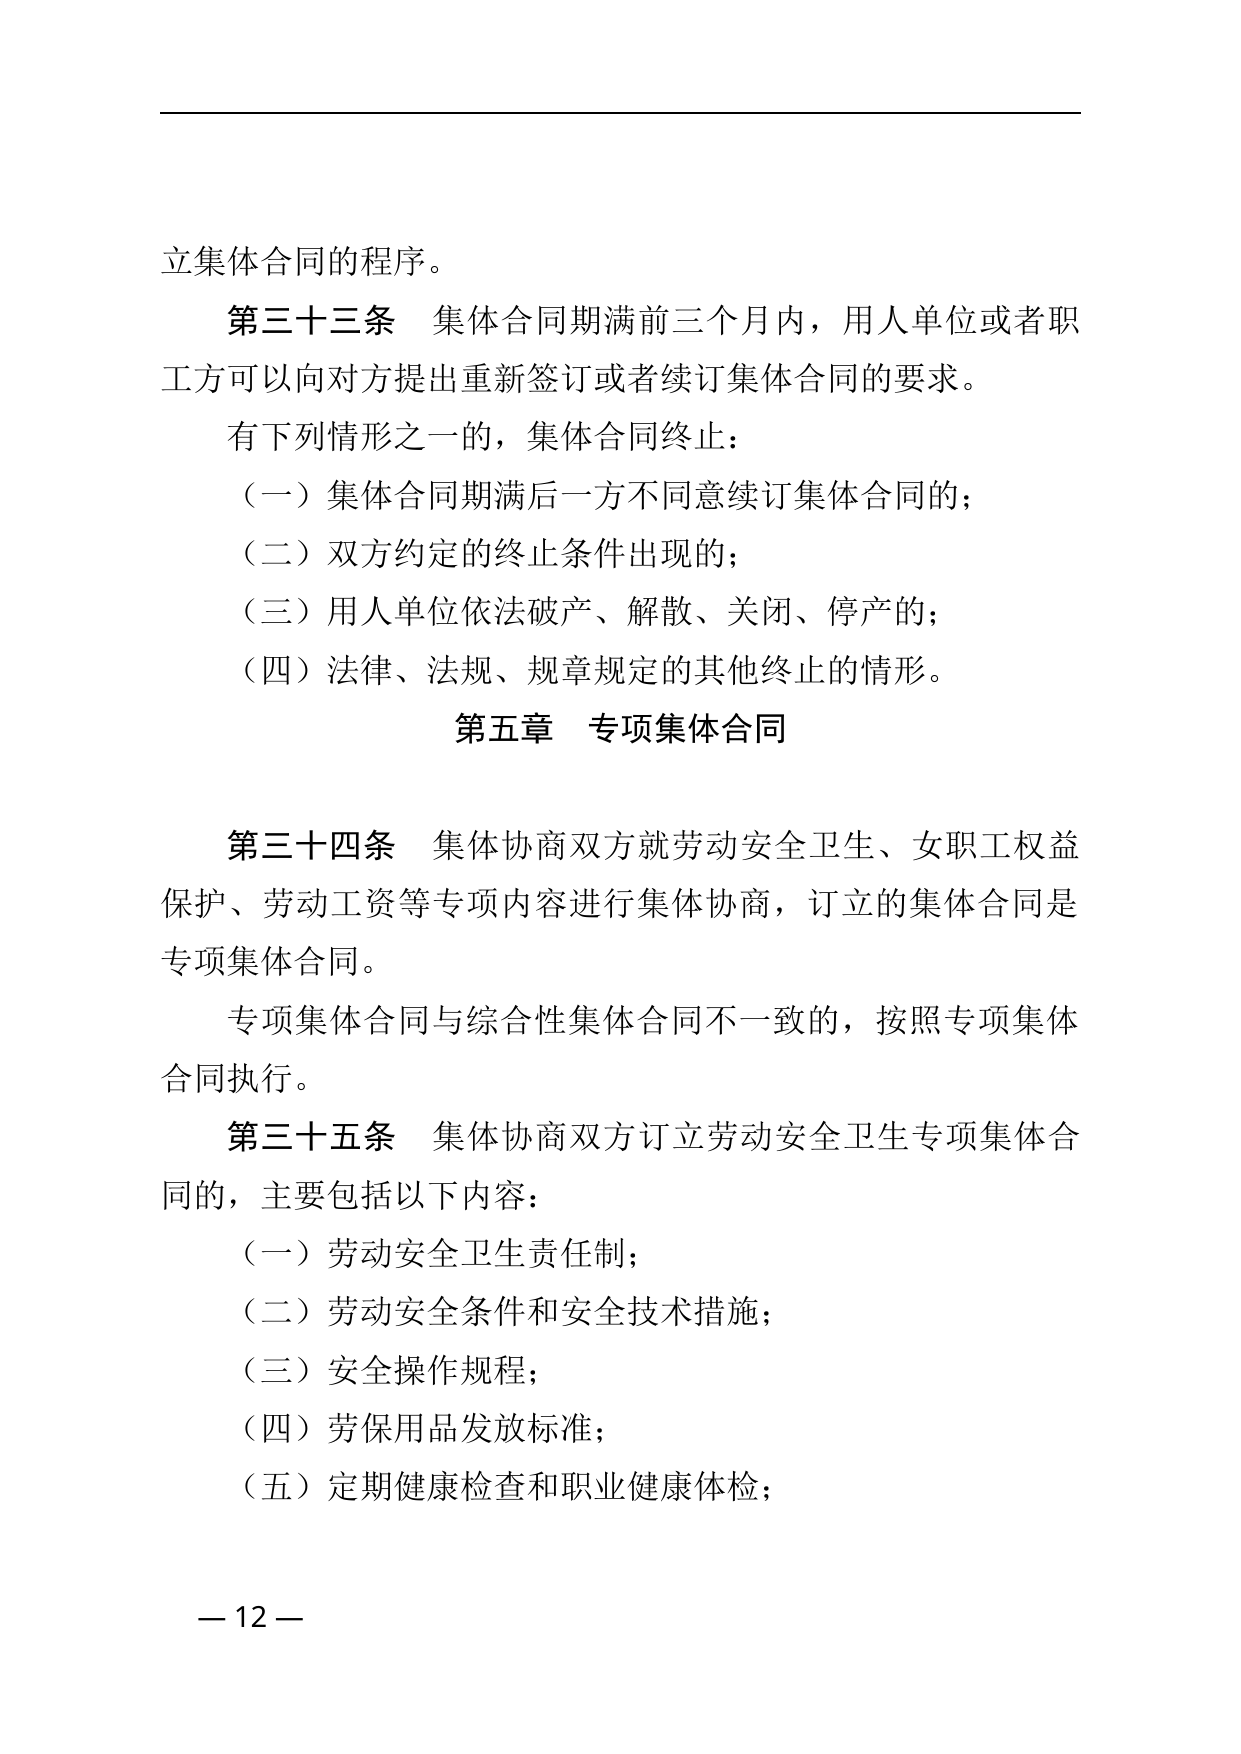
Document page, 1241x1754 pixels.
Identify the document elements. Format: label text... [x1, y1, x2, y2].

text （四）劳保用品发放标准； [159, 1394, 1081, 1452]
text （二）双方约定的终止条件出现的； [159, 519, 1081, 577]
text （五）定期健康检查和职业健康体检； [159, 1452, 1081, 1510]
text 有下列情形之一的，集体合同终止： [159, 402, 1081, 460]
text 第三十三条 集体合同期满前三个月内，用人单位或者职工方可以向对方提出重新签订或者续订集体合同的要求。 [159, 285, 1081, 402]
text 第三十四条 集体协商双方就劳动安全卫生、女职工权益保护、劳动工资等专项内容进行集体协商，订立的集体合同是专项集体合同。 [159, 810, 1081, 985]
text （二）劳动安全条件和安全技术措施； [159, 1277, 1081, 1335]
text 第三十五条 集体协商双方订立劳动安全卫生专项集体合同的，主要包括以下内容： [159, 1102, 1081, 1219]
text （三）安全操作规程； [159, 1335, 1081, 1394]
text （四）法律、法规、规章规定的其他终止的情形。 [159, 635, 1081, 694]
text （一）集体合同期满后一方不同意续订集体合同的； [159, 460, 1081, 519]
text （三）用人单位依法破产、解散、关闭、停产的； [159, 577, 1081, 635]
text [159, 227, 1081, 285]
text 专项集体合同与综合性集体合同不一致的，按照专项集体合同执行。 [159, 985, 1081, 1102]
text 第五章 专项集体合同 [159, 694, 1081, 752]
text （一）劳动安全卫生责任制； [159, 1219, 1081, 1277]
